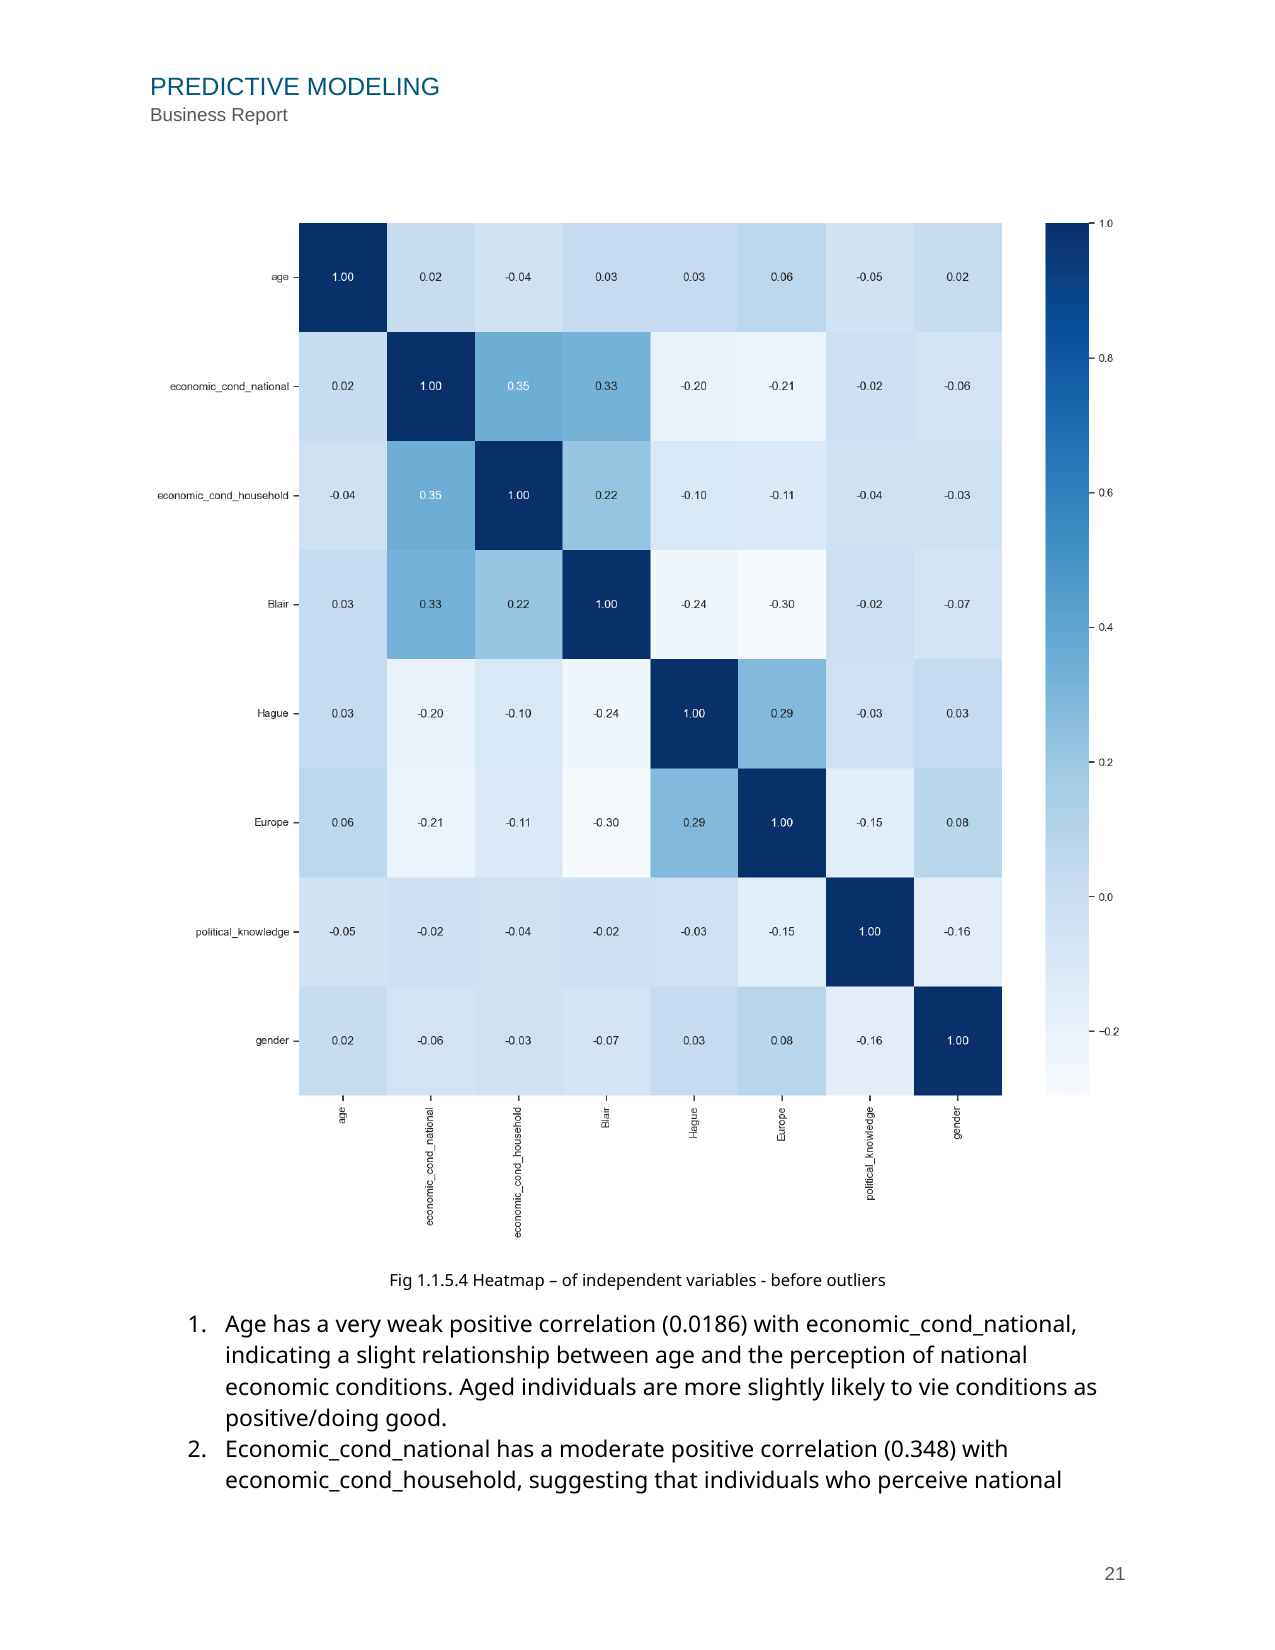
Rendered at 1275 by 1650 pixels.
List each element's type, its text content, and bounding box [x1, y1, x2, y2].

list Age has a very weak positive correlation (0.0186) with economic_cond_national, indicating a slight relationship between age and the perception of national economic conditions. Aged individuals are more slightly likely to vie conditions as positive/doing good. [187, 1308, 1125, 1433]
text Fig 1.1.5.4 Heatmap – of independent variables - before outliers [150, 1268, 1125, 1291]
picture [150, 212, 1125, 1244]
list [187, 1433, 1125, 1495]
